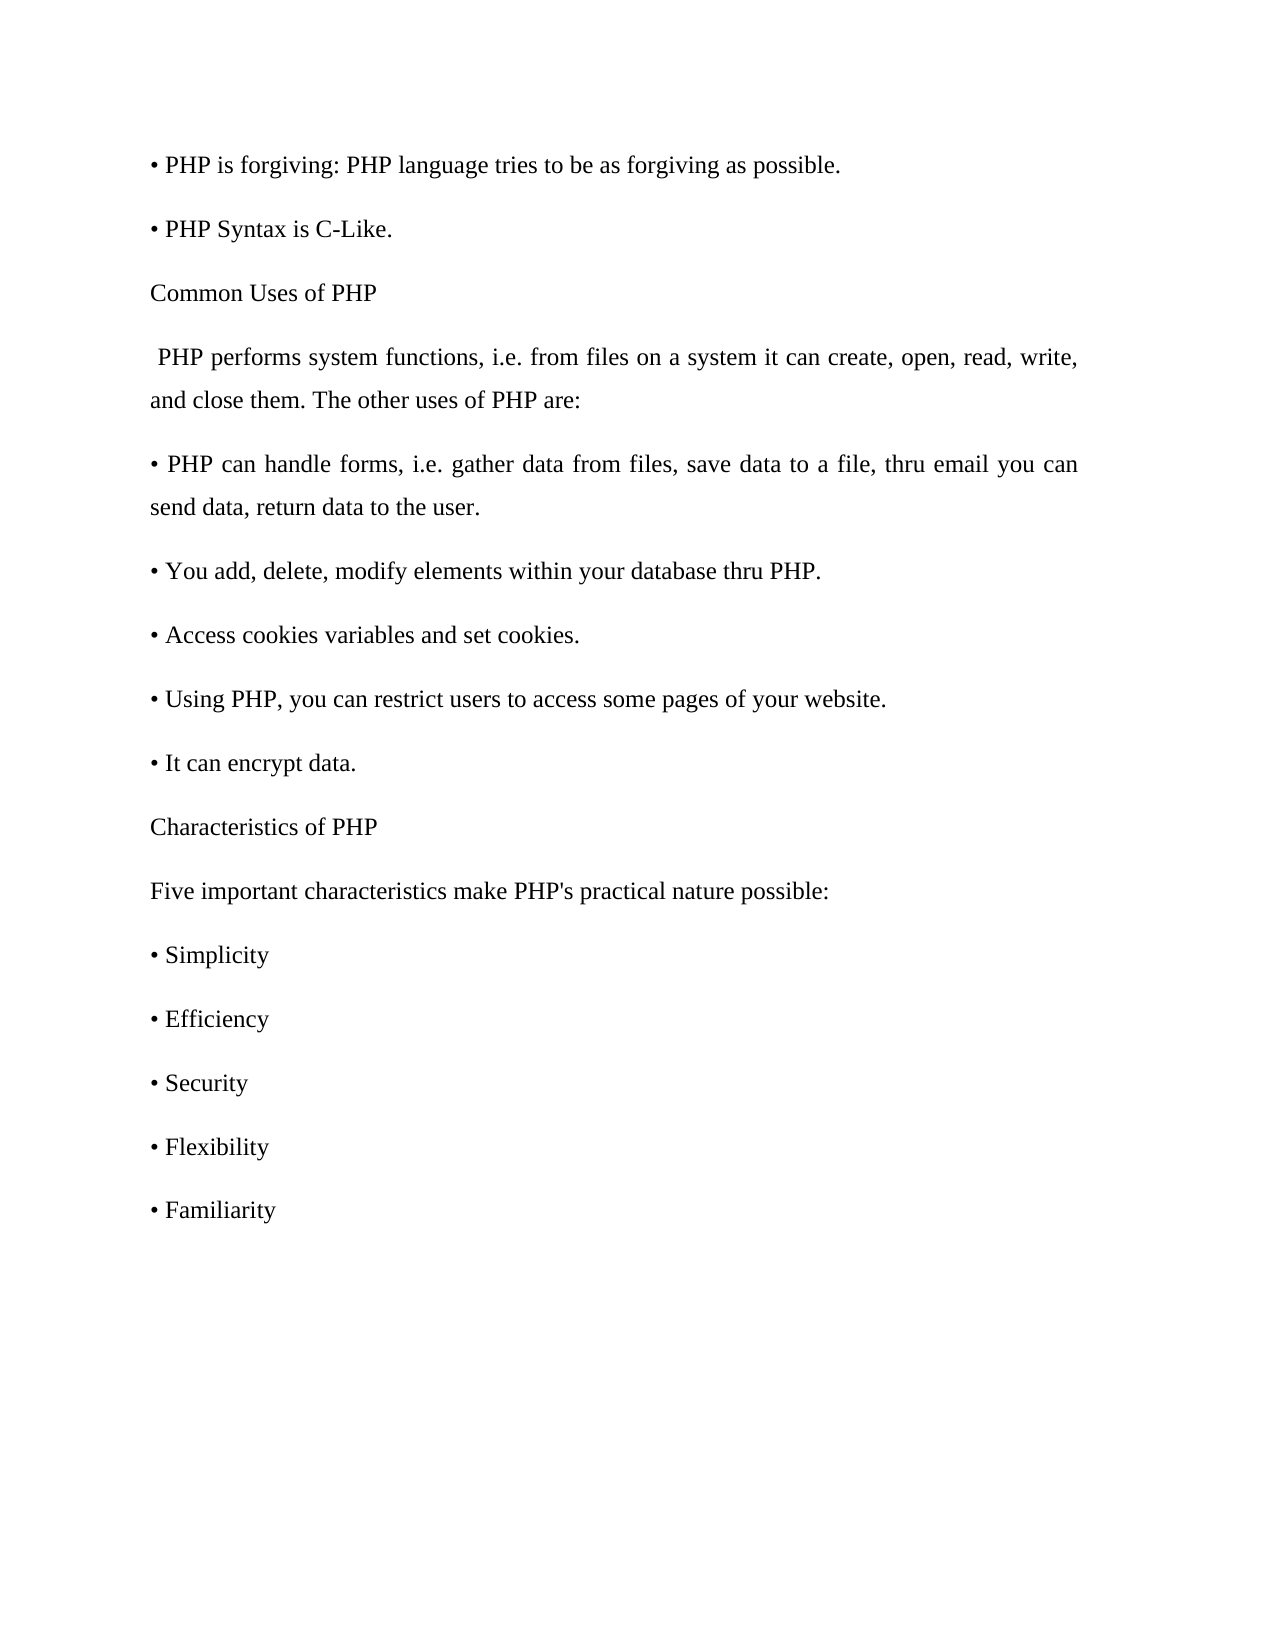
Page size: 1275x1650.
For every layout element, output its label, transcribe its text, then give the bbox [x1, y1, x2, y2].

text • You add, delete, modify elements within your database thru PHP. [150, 556, 1080, 585]
text Common Uses of PHP [150, 278, 1080, 307]
text • Simplicity [150, 940, 1080, 968]
text • Flexibility [150, 1132, 1080, 1160]
text Characteristics of PHP [150, 812, 1080, 841]
text • PHP can handle forms, i.e. gather data from files, save data to a file, thru email you can send data, return data to the user. [150, 449, 1080, 521]
text • Efficiency [150, 1004, 1080, 1032]
text • Security [150, 1068, 1080, 1096]
text • PHP is forgiving: PHP language tries to be as forgiving as possible. [150, 150, 1080, 179]
text • Familiarity [150, 1196, 1080, 1224]
text PHP performs system functions, i.e. from files on a system it can create, open, read, write, and close them. The other uses of PHP are: [150, 342, 1080, 414]
text • PHP Syntax is C-Like. [150, 214, 1080, 243]
text • Using PHP, you can restrict users to access some pages of your website. [150, 684, 1080, 713]
text • Access cookies variables and set cookies. [150, 620, 1080, 649]
text Five important characteristics make PHP's practical nature possible: [150, 876, 1080, 904]
text • It can encrypt data. [150, 748, 1080, 777]
